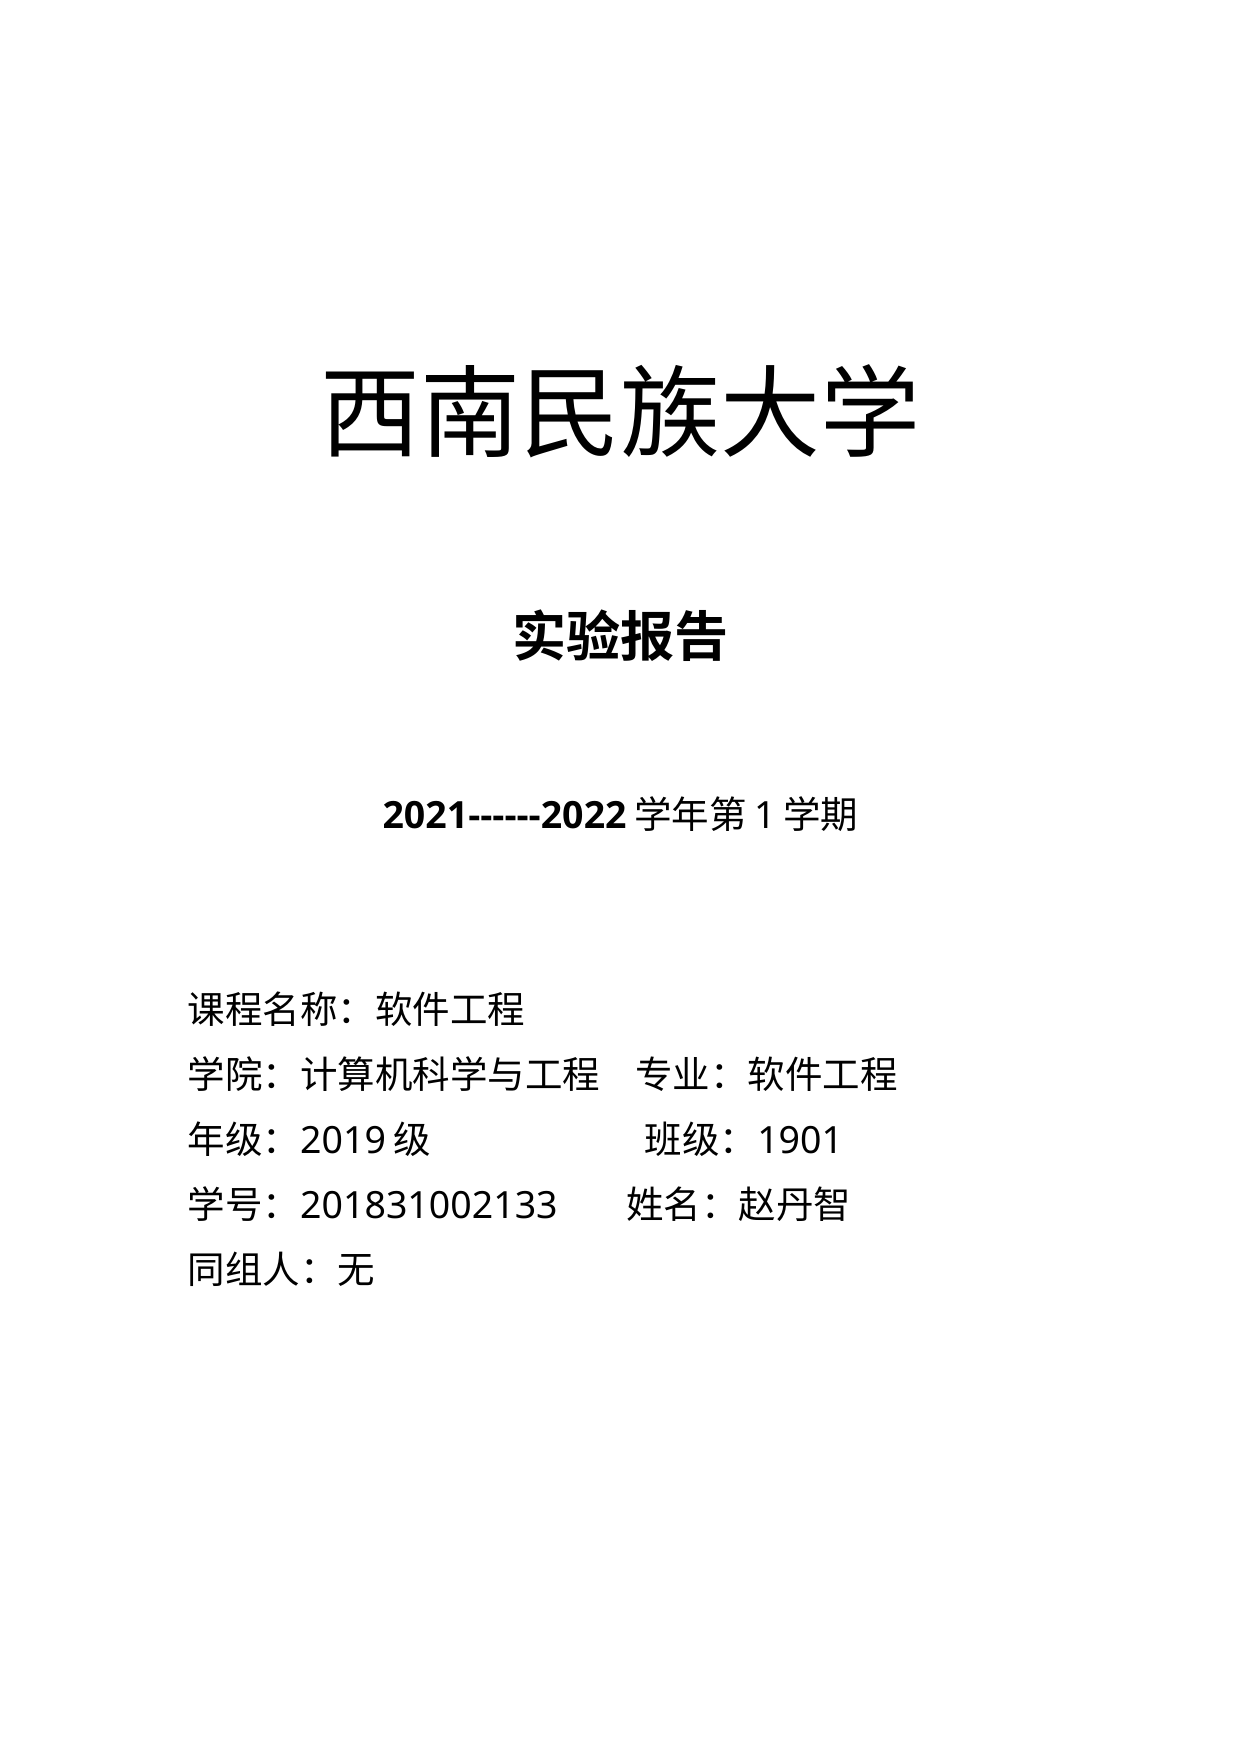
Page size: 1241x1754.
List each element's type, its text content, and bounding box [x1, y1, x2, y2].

text 学号：201831002133 姓名：赵丹智 [187, 1169, 1053, 1234]
text 西南民族大学 [187, 324, 1053, 487]
text 年级：2019级 班级：1901 [187, 1104, 1053, 1169]
text 学院：计算机科学与工程 专业：软件工程 [187, 1039, 1053, 1104]
text 2021------2022学年第1学期 [187, 779, 1053, 844]
text 同组人：无 [187, 1234, 1053, 1299]
text 课程名称：软件工程 [187, 974, 1053, 1039]
text 实验报告 [187, 584, 1053, 682]
